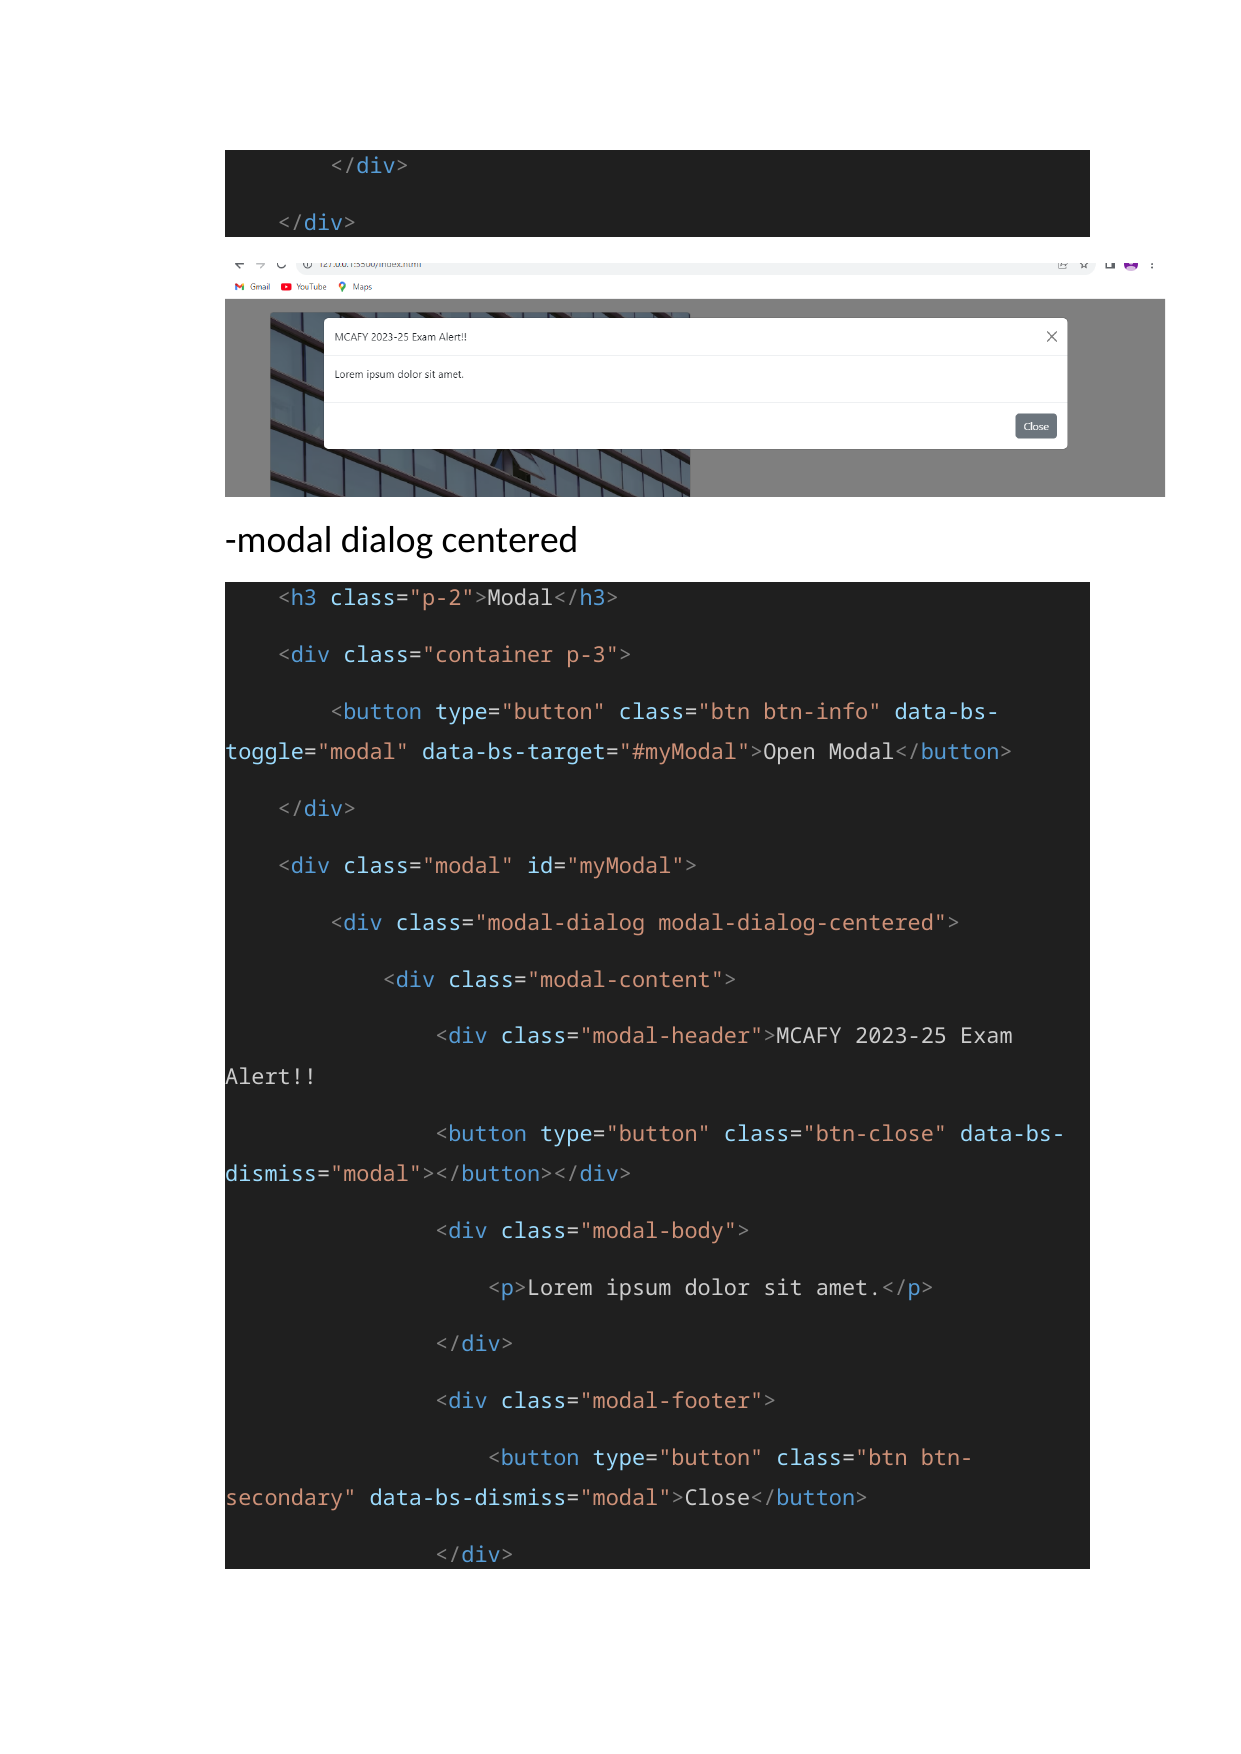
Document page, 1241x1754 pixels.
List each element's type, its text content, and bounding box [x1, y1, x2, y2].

text <div class="modal-dialog modal-dialog-centered"> [225, 907, 1090, 936]
text </div> [225, 1539, 1090, 1569]
text <button type="button" class="btn-close" data-bs-dismiss="modal"></button></div> [225, 1117, 1090, 1187]
text </div> [225, 150, 1090, 180]
text <div class="modal-content"> [225, 963, 1090, 993]
text <button type="button" class="btn btn-info" data-bs-toggle="modal" data-bs-target="#myModal">Open Modal</button> [225, 696, 1090, 766]
text <div class="container p-3"> [225, 639, 1090, 669]
text <div class="modal" id="myModal"> [225, 850, 1090, 879]
text <p>Lorem ipsum dolor sit amet.</p> [225, 1271, 1090, 1301]
text <button type="button" class="btn btn-secondary" data-bs-dismiss="modal">Close</button> [225, 1442, 1090, 1512]
text </div> [225, 793, 1090, 823]
text <div class="modal-body"> [225, 1214, 1090, 1244]
text <div class="modal-footer"> [225, 1385, 1090, 1415]
text </div> [225, 1328, 1090, 1358]
text -modal dialog centered [225, 516, 1090, 562]
text <h3 class="p-2">Modal</h3> [225, 582, 1090, 612]
picture [225, 263, 1166, 497]
text </div> [225, 207, 1090, 237]
text <div class="modal-header">MCAFY 2023-25 Exam Alert!! [225, 1020, 1090, 1090]
